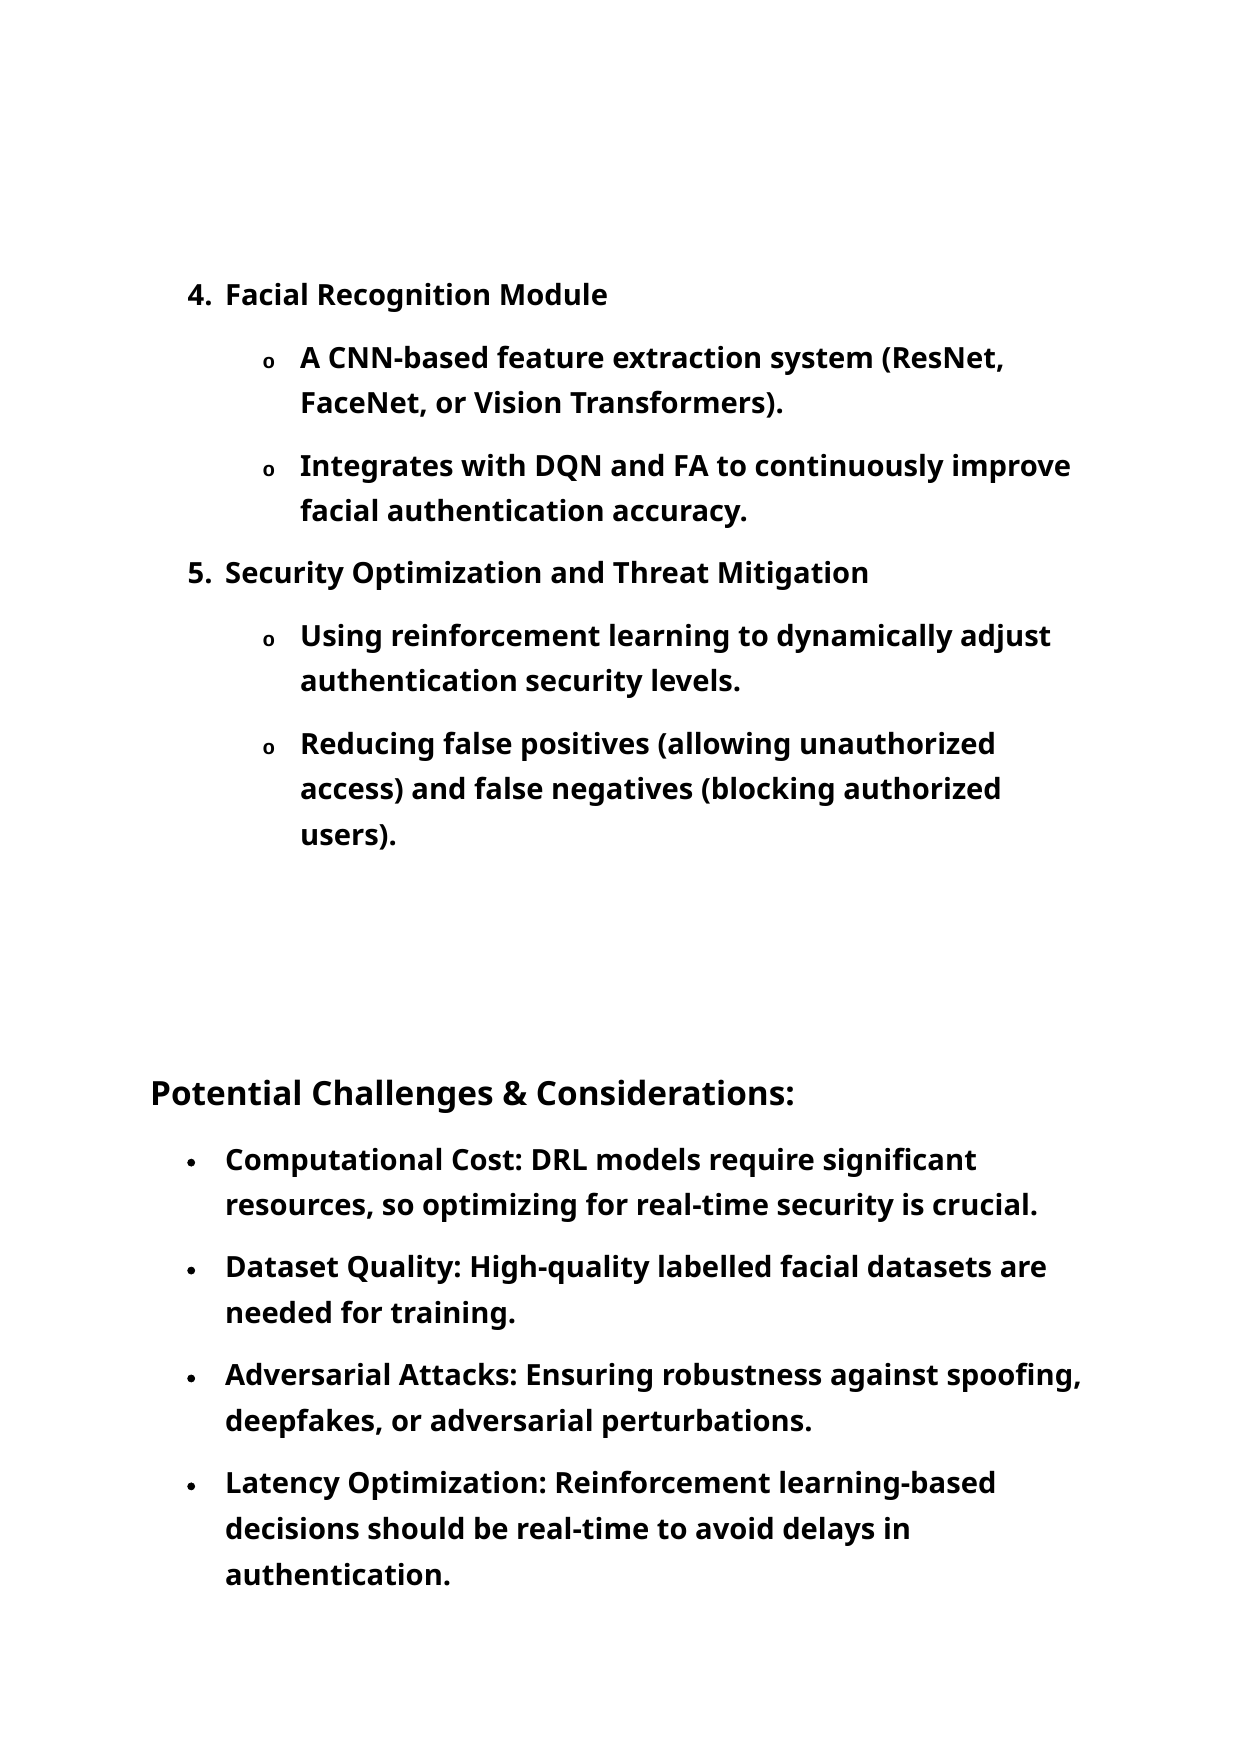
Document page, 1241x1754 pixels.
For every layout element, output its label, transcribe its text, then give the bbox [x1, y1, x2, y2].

list Latency Optimization: Reinforcement learning-based decisions should be real-time to avoid delays in authentication. [187, 1462, 1090, 1593]
list Integrates with DQN and FA to continuously improve facial authentication accuracy. [262, 445, 1090, 530]
list Adversarial Attacks: Ensuring robustness against spoofing, deepfakes, or adversarial perturbations. [187, 1354, 1090, 1440]
list Reducing false positives (allowing unauthorized access) and false negatives (blocking authorized users). [262, 723, 1090, 854]
list Security Optimization and Threat Mitigation [187, 553, 1090, 592]
list Using reinforcement learning to dynamically adjust authentication security levels. [262, 615, 1090, 700]
list Computational Cost: DRL models require significant resources, so optimizing for real-time security is crucial. [187, 1139, 1090, 1224]
list A CNN-based feature extraction system (ResNet, FaceNet, or Vision Transformers). [262, 337, 1090, 422]
list Facial Recognition Module [187, 274, 1090, 314]
text Potential Challenges & Considerations: [150, 1070, 1090, 1115]
list Dataset Quality: High-quality labelled facial datasets are needed for training. [187, 1247, 1090, 1332]
